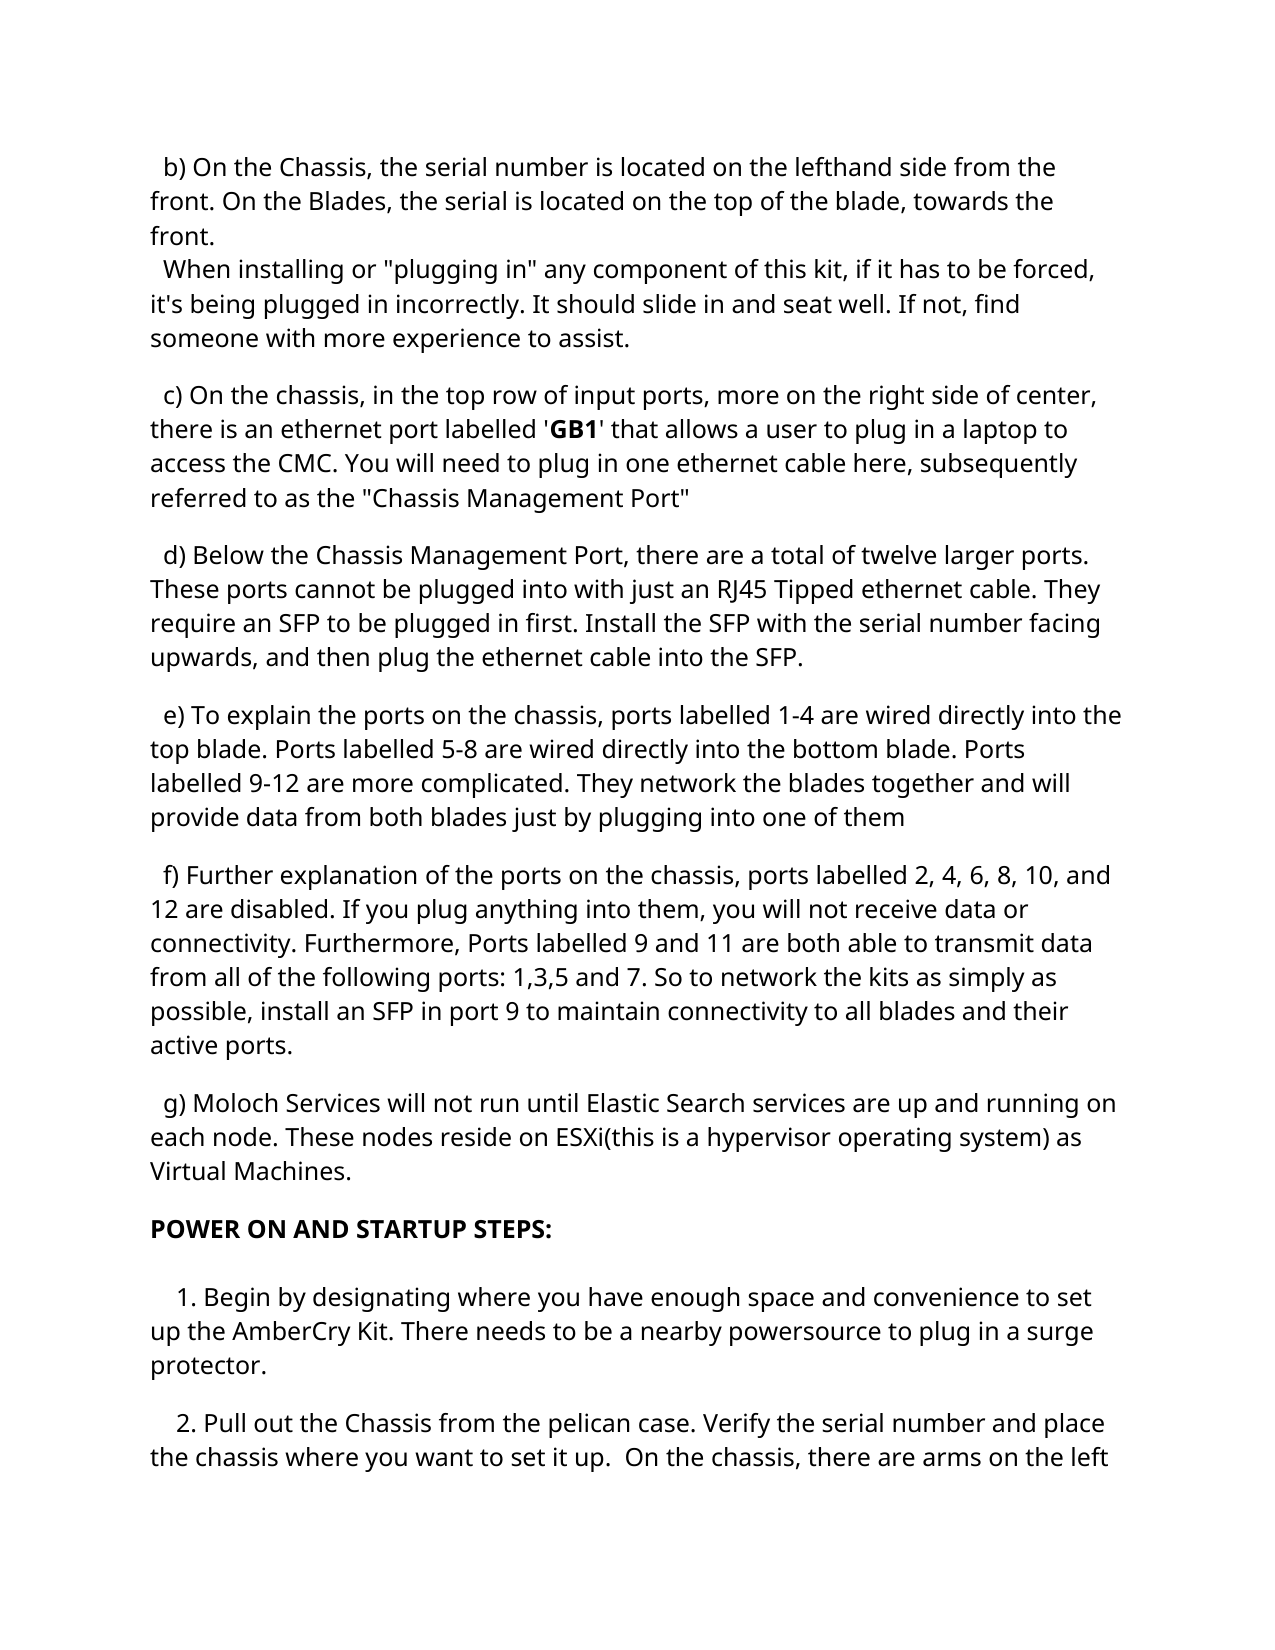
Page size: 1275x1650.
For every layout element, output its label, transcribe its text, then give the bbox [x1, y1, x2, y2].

text b) On the Chassis, the serial number is located on the lefthand side from the front. On the Blades, the serial is located on the top of the blade, towards the front. [150, 150, 1125, 252]
text f) Further explanation of the ports on the chassis, ports labelled 2, 4, 6, 8, 10, and 12 are disabled. If you plug anything into them, you will not receive data or connectivity. Furthermore, Ports labelled 9 and 11 are both able to transmit data from all of the following ports: 1,3,5 and 7. So to network the kits as simply as possible, install an SFP in port 9 to maintain connectivity to all blades and their active ports. [150, 858, 1125, 1062]
text c) On the chassis, in the top row of input ports, more on the right side of center, there is an ethernet port labelled 'GB1' that allows a user to plug in a laptop to access the CMC. You will need to plug in one ethernet cable here, subsequently referred to as the "Chassis Management Port" [150, 378, 1125, 514]
text d) Below the Chassis Management Port, there are a total of twelve larger ports. These ports cannot be plugged into with just an RJ45 Tipped ethernet cable. They require an SFP to be plugged in first. Install the SFP with the serial number facing upwards, and then plug the ethernet cable into the SFP. [150, 538, 1125, 674]
text e) To explain the ports on the chassis, ports labelled 1-4 are wired directly into the top blade. Ports labelled 5-8 are wired directly into the bottom blade. Ports labelled 9-12 are more complicated. They network the blades together and will provide data from both blades just by plugging into one of them [150, 698, 1125, 834]
text 1. Begin by designating where you have enough space and convenience to set up the AmberCry Kit. There needs to be a nearby powersource to plug in a surge protector. [150, 1280, 1125, 1382]
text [150, 1406, 1125, 1474]
text g) Moloch Services will not run until Elastic Search services are up and running on each node. These nodes reside on ESXi(this is a hypervisor operating system) as Virtual Machines. [150, 1086, 1125, 1188]
text POWER ON AND STARTUP STEPS: [150, 1212, 1125, 1246]
text When installing or "plugging in" any component of this kit, if it has to be forced, it's being plugged in incorrectly. It should slide in and seat well. If not, find someone with more experience to assist. [150, 252, 1125, 354]
